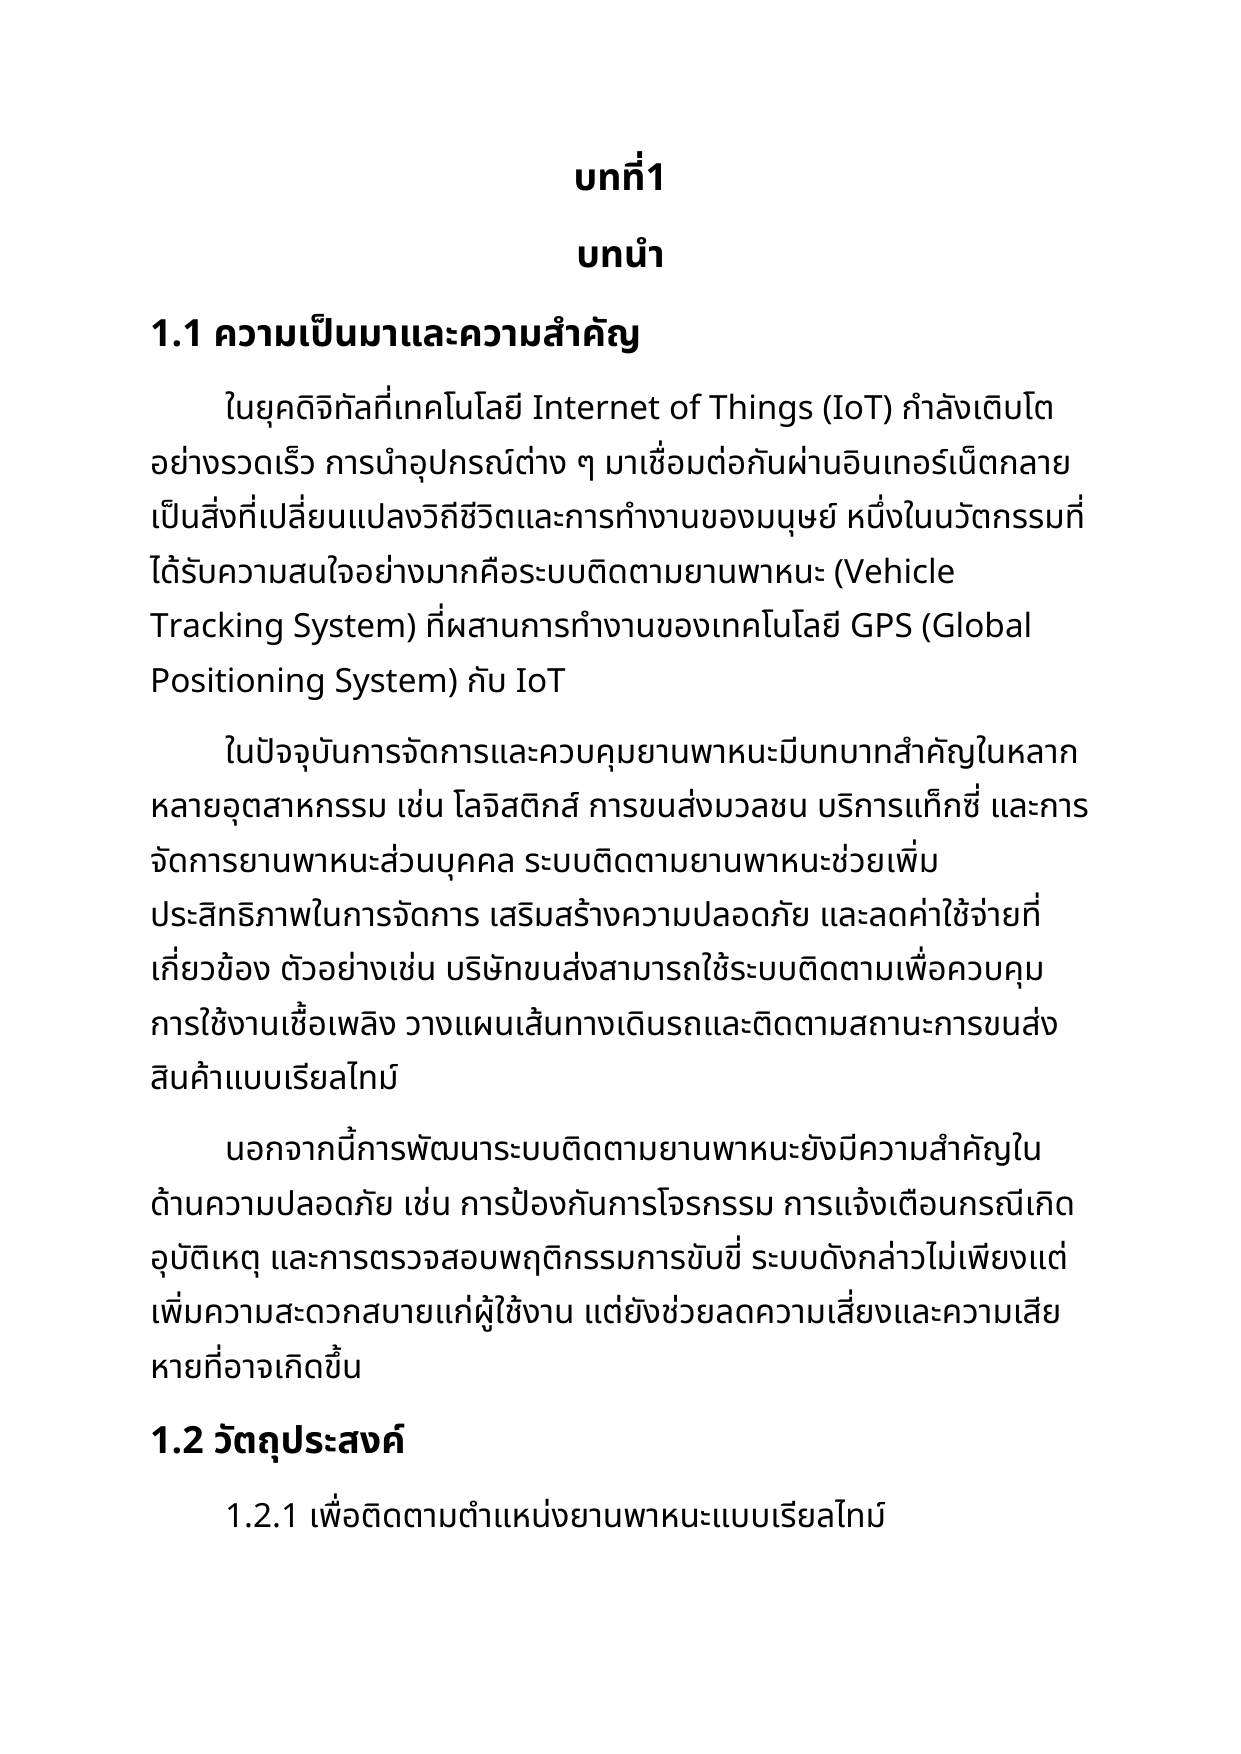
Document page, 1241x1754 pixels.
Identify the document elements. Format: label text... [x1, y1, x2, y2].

text ในยุคดิจิทัลที่เทคโนโลยี Internet of Things (IoT) กำลังเติบโตอย่างรวดเร็ว การนำอุปกรณ์ต่าง ๆ มาเชื่อมต่อกันผ่านอินเทอร์เน็ตกลายเป็นสิ่งที่เปลี่ยนแปลงวิถีชีวิตและการทำงานของมนุษย์ หนึ่งในนวัตกรรมที่ได้รับความสนใจอย่างมากคือระบบติดตามยานพาหนะ (Vehicle Tracking System) ที่ผสานการทำงานของเทคโนโลยี GPS (Global Positioning System) กับ IoT [150, 384, 1090, 707]
text บทที่1 [150, 150, 1090, 207]
text 1.2.1 เพื่อติดตามตำแหน่งยานพาหนะแบบเรียลไทม์ [150, 1492, 1090, 1542]
text นอกจากนี้การพัฒนาระบบติดตามยานพาหนะยังมีความสำคัญในด้านความปลอดภัย เช่น การป้องกันการโจรกรรม การแจ้งเตือนกรณีเกิดอุบัติเหตุ และการตรวจสอบพฤติกรรมการขับขี่ ระบบดังกล่าวไม่เพียงแต่เพิ่มความสะดวกสบายแก่ผู้ใช้งาน แต่ยังช่วยลดความเสี่ยงและความเสียหายที่อาจเกิดขึ้น [150, 1125, 1090, 1393]
text 1.2 วัตถุประสงค์ [150, 1414, 1090, 1471]
text 1.1 ความเป็นมาและความสำคัญ [150, 306, 1090, 363]
text ในปัจจุบันการจัดการและควบคุมยานพาหนะมีบทบาทสำคัญในหลากหลายอุตสาหกรรม เช่น โลจิสติกส์ การขนส่งมวลชน บริการแท็กซี่ และการจัดการยานพาหนะส่วนบุคคล ระบบติดตามยานพาหนะช่วยเพิ่มประสิทธิภาพในการจัดการ เสริมสร้างความปลอดภัย และลดค่าใช้จ่ายที่เกี่ยวข้อง ตัวอย่างเช่น บริษัทขนส่งสามารถใช้ระบบติดตามเพื่อควบคุมการใช้งานเชื้อเพลิง วางแผนเส้นทางเดินรถและติดตามสถานะการขนส่งสินค้าแบบเรียลไทม์ [150, 728, 1090, 1104]
text บทนำ [150, 228, 1090, 285]
